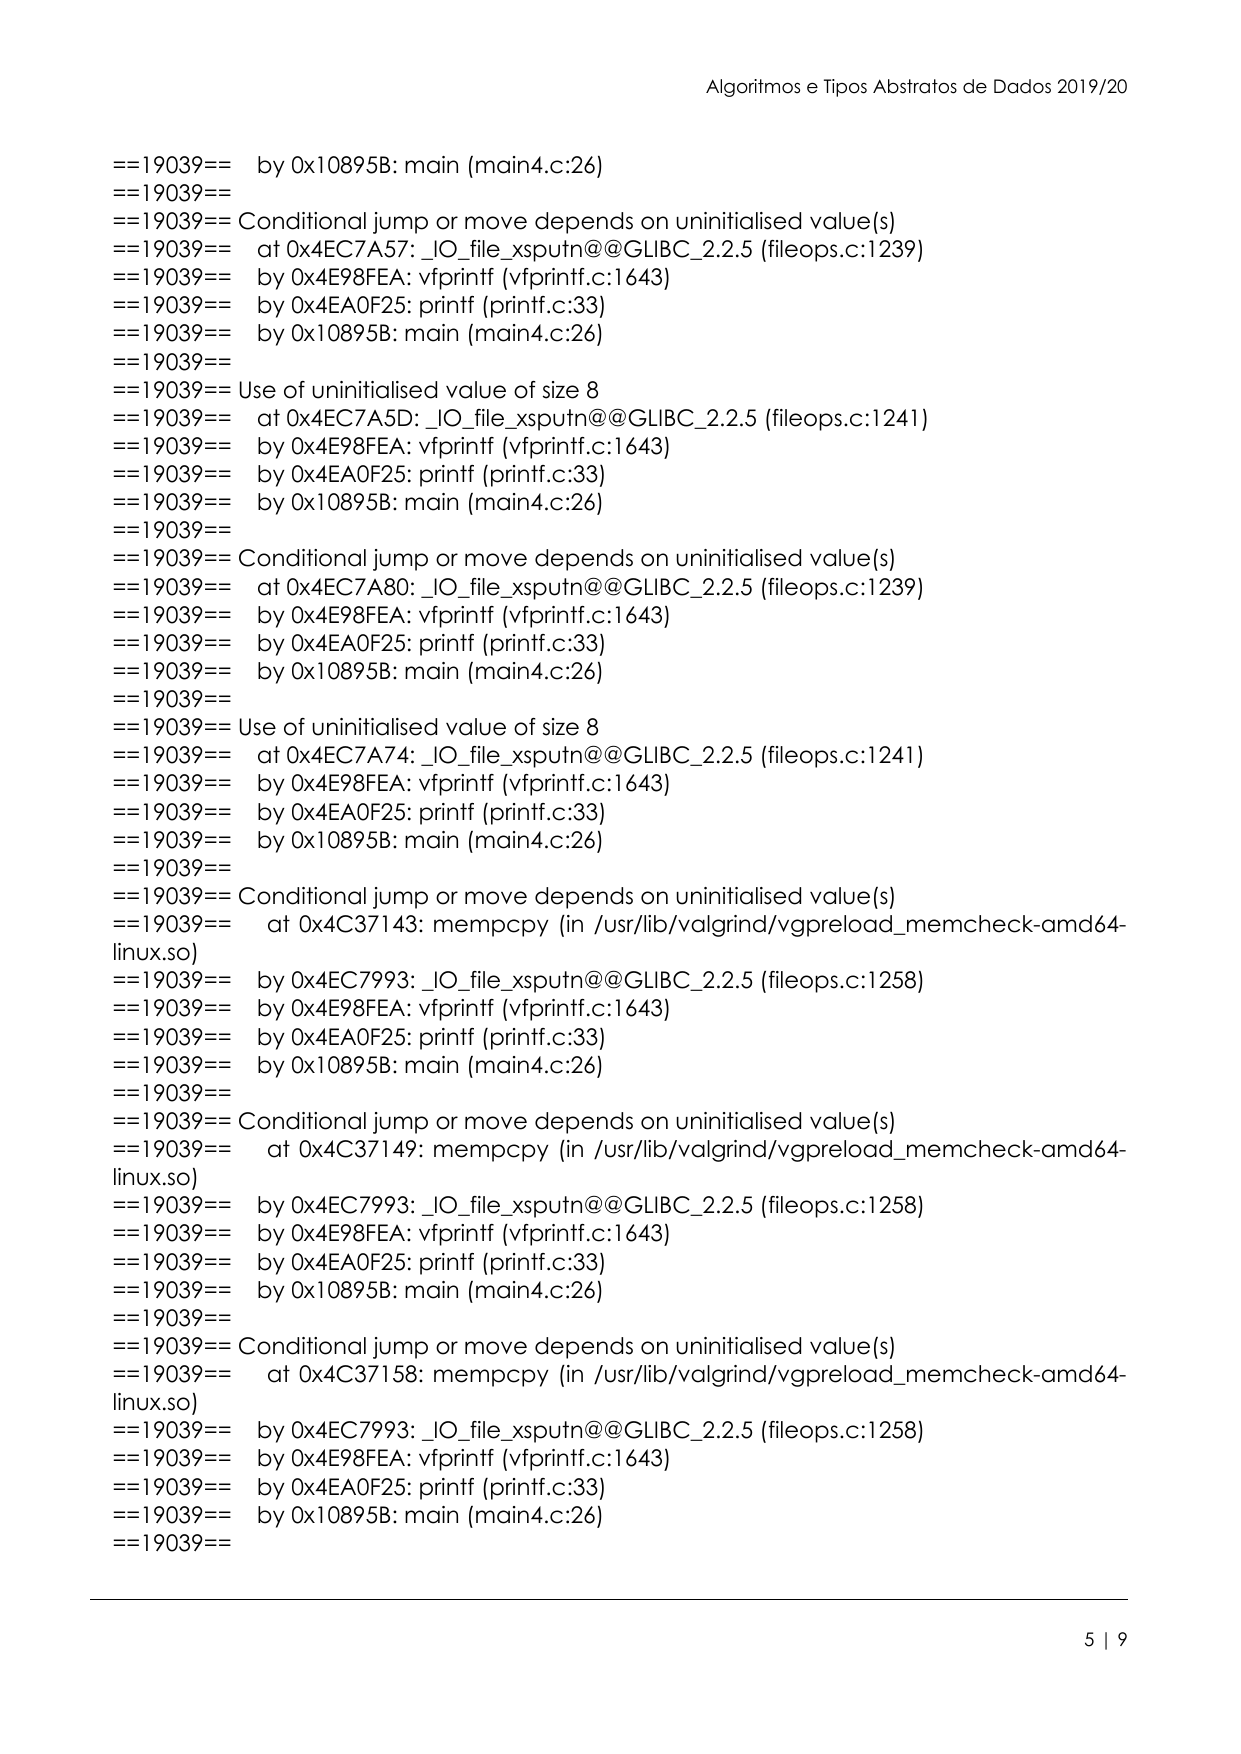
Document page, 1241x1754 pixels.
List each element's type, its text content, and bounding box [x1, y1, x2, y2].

text ==19039== at 0x4C37143: mempcpy (in /usr/lib/valgrind/vgpreload_memcheck-amd64-linux.so) [112, 909, 1128, 966]
text ==19039== Conditional jump or move depends on uninitialised value(s) [112, 544, 1128, 572]
text ==19039== by 0x4EA0F25: printf (printf.c:33) [112, 797, 1128, 825]
text ==19039== by 0x4E98FEA: vfprintf (vfprintf.c:1643) [112, 431, 1128, 459]
text ==19039== by 0x10895B: main (main4.c:26) [112, 1275, 1128, 1303]
text ==19039== by 0x10895B: main (main4.c:26) [112, 150, 1128, 178]
text ==19039== [112, 1528, 1128, 1556]
text ==19039== at 0x4EC7A80: _IO_file_xsputn@@GLIBC_2.2.5 (fileops.c:1239) [112, 572, 1128, 600]
text ==19039== Conditional jump or move depends on uninitialised value(s) [112, 206, 1128, 234]
text ==19039== by 0x10895B: main (main4.c:26) [112, 487, 1128, 516]
text ==19039== at 0x4EC7A5D: _IO_file_xsputn@@GLIBC_2.2.5 (fileops.c:1241) [112, 403, 1128, 431]
text ==19039== Conditional jump or move depends on uninitialised value(s) [112, 1106, 1128, 1134]
text ==19039== by 0x4E98FEA: vfprintf (vfprintf.c:1643) [112, 994, 1128, 1022]
text ==19039== at 0x4EC7A57: _IO_file_xsputn@@GLIBC_2.2.5 (fileops.c:1239) [112, 234, 1128, 262]
text ==19039== by 0x10895B: main (main4.c:26) [112, 656, 1128, 684]
text ==19039== by 0x10895B: main (main4.c:26) [112, 1500, 1128, 1528]
text ==19039== [112, 347, 1128, 375]
text ==19039== by 0x4EA0F25: printf (printf.c:33) [112, 628, 1128, 656]
text ==19039== by 0x4EA0F25: printf (printf.c:33) [112, 1472, 1128, 1500]
text ==19039== by 0x4EC7993: _IO_file_xsputn@@GLIBC_2.2.5 (fileops.c:1258) [112, 966, 1128, 994]
text ==19039== Use of uninitialised value of size 8 [112, 375, 1128, 403]
text ==19039== by 0x4EC7993: _IO_file_xsputn@@GLIBC_2.2.5 (fileops.c:1258) [112, 1416, 1128, 1444]
text ==19039== Conditional jump or move depends on uninitialised value(s) [112, 881, 1128, 909]
text ==19039== [112, 1303, 1128, 1331]
text ==19039== [112, 853, 1128, 881]
text ==19039== by 0x4E98FEA: vfprintf (vfprintf.c:1643) [112, 1219, 1128, 1247]
text ==19039== [112, 1078, 1128, 1106]
text ==19039== at 0x4EC7A74: _IO_file_xsputn@@GLIBC_2.2.5 (fileops.c:1241) [112, 741, 1128, 769]
text ==19039== by 0x4EA0F25: printf (printf.c:33) [112, 1247, 1128, 1275]
text ==19039== by 0x4E98FEA: vfprintf (vfprintf.c:1643) [112, 1444, 1128, 1472]
text ==19039== [112, 178, 1128, 206]
text ==19039== by 0x4EC7993: _IO_file_xsputn@@GLIBC_2.2.5 (fileops.c:1258) [112, 1191, 1128, 1219]
text ==19039== by 0x4E98FEA: vfprintf (vfprintf.c:1643) [112, 262, 1128, 291]
text ==19039== at 0x4C37158: mempcpy (in /usr/lib/valgrind/vgpreload_memcheck-amd64-linux.so) [112, 1359, 1128, 1416]
text ==19039== [112, 684, 1128, 712]
text ==19039== by 0x10895B: main (main4.c:26) [112, 1050, 1128, 1078]
text ==19039== by 0x10895B: main (main4.c:26) [112, 319, 1128, 347]
text ==19039== Use of uninitialised value of size 8 [112, 712, 1128, 741]
text ==19039== at 0x4C37149: mempcpy (in /usr/lib/valgrind/vgpreload_memcheck-amd64-linux.so) [112, 1134, 1128, 1191]
text ==19039== by 0x4EA0F25: printf (printf.c:33) [112, 291, 1128, 319]
text ==19039== by 0x4EA0F25: printf (printf.c:33) [112, 1022, 1128, 1050]
text ==19039== Conditional jump or move depends on uninitialised value(s) [112, 1331, 1128, 1359]
text ==19039== by 0x4EA0F25: printf (printf.c:33) [112, 459, 1128, 487]
text ==19039== by 0x10895B: main (main4.c:26) [112, 825, 1128, 853]
text ==19039== by 0x4E98FEA: vfprintf (vfprintf.c:1643) [112, 769, 1128, 797]
text ==19039== [112, 516, 1128, 544]
text ==19039== by 0x4E98FEA: vfprintf (vfprintf.c:1643) [112, 600, 1128, 628]
